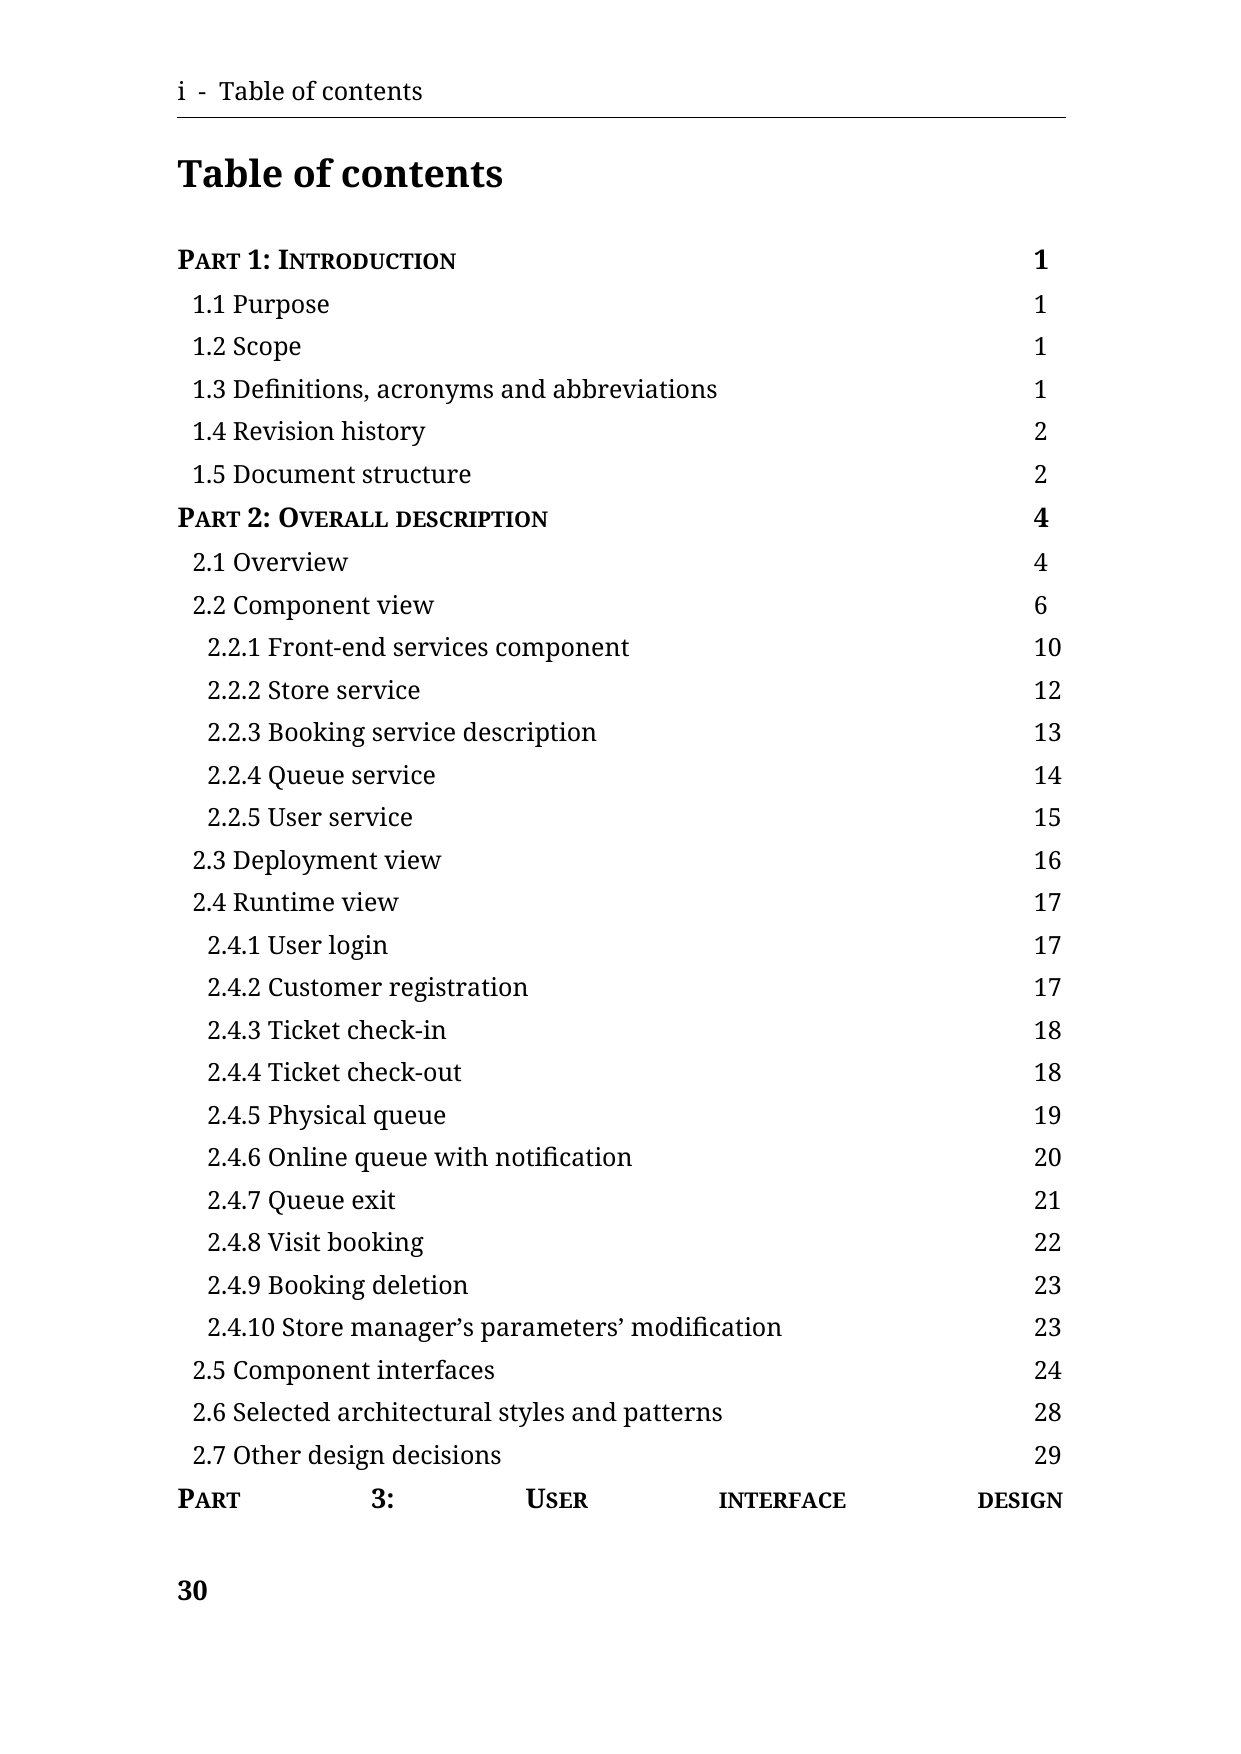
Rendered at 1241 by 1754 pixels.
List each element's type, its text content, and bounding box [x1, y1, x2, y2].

text 2.3 Deployment view 16 [192, 842, 1063, 876]
text 2.2.3 Booking service description 13 [207, 715, 1063, 749]
text 2.4.1 User login 17 [207, 927, 1063, 961]
text Part 2: Overall description 4 [177, 499, 1063, 536]
text 2.7 Other design decisions 29 [192, 1437, 1063, 1471]
text 2.2 Component view 6 [192, 587, 1063, 621]
text 2.4.6 Online queue with notification 20 [207, 1140, 1063, 1174]
text 2.2.4 Queue service 14 [207, 757, 1063, 791]
text 2.4.9 Booking deletion 23 [207, 1267, 1063, 1301]
text 2.2.5 User service 15 [207, 800, 1063, 834]
text 2.4 Runtime view 17 [192, 885, 1063, 919]
text 1.4 Revision history 2 [192, 414, 1063, 448]
text 1.3 Definitions, acronyms and abbreviations 1 [192, 371, 1063, 405]
text 2.4.5 Physical queue 19 [207, 1097, 1063, 1131]
text 2.2.1 Front-end services component 10 [207, 630, 1063, 664]
text Part 1: Introduction 1 [177, 240, 1063, 277]
text 2.4.8 Visit booking 22 [207, 1225, 1063, 1259]
text 2.1 Overview 4 [192, 545, 1063, 579]
text Part 3: User interface design 30 [177, 1480, 1063, 1609]
text 1.5 Document structure 2 [192, 456, 1063, 490]
text 2.4.7 Queue exit 21 [207, 1182, 1063, 1216]
text Table of contents [177, 148, 1063, 199]
text 2.5 Component interfaces 24 [192, 1352, 1063, 1386]
text 2.4.10 Store manager’s parameters’ modification 23 [207, 1310, 1063, 1344]
text 2.4.2 Customer registration 17 [207, 970, 1063, 1004]
text 2.4.4 Ticket check-out 18 [207, 1055, 1063, 1089]
text 2.2.2 Store service 12 [207, 672, 1063, 706]
text 2.6 Selected architectural styles and patterns 28 [192, 1395, 1063, 1429]
text 2.4.3 Ticket check-in 18 [207, 1012, 1063, 1046]
text 1.2 Scope 1 [192, 329, 1063, 363]
text 1.1 Purpose 1 [192, 286, 1063, 320]
